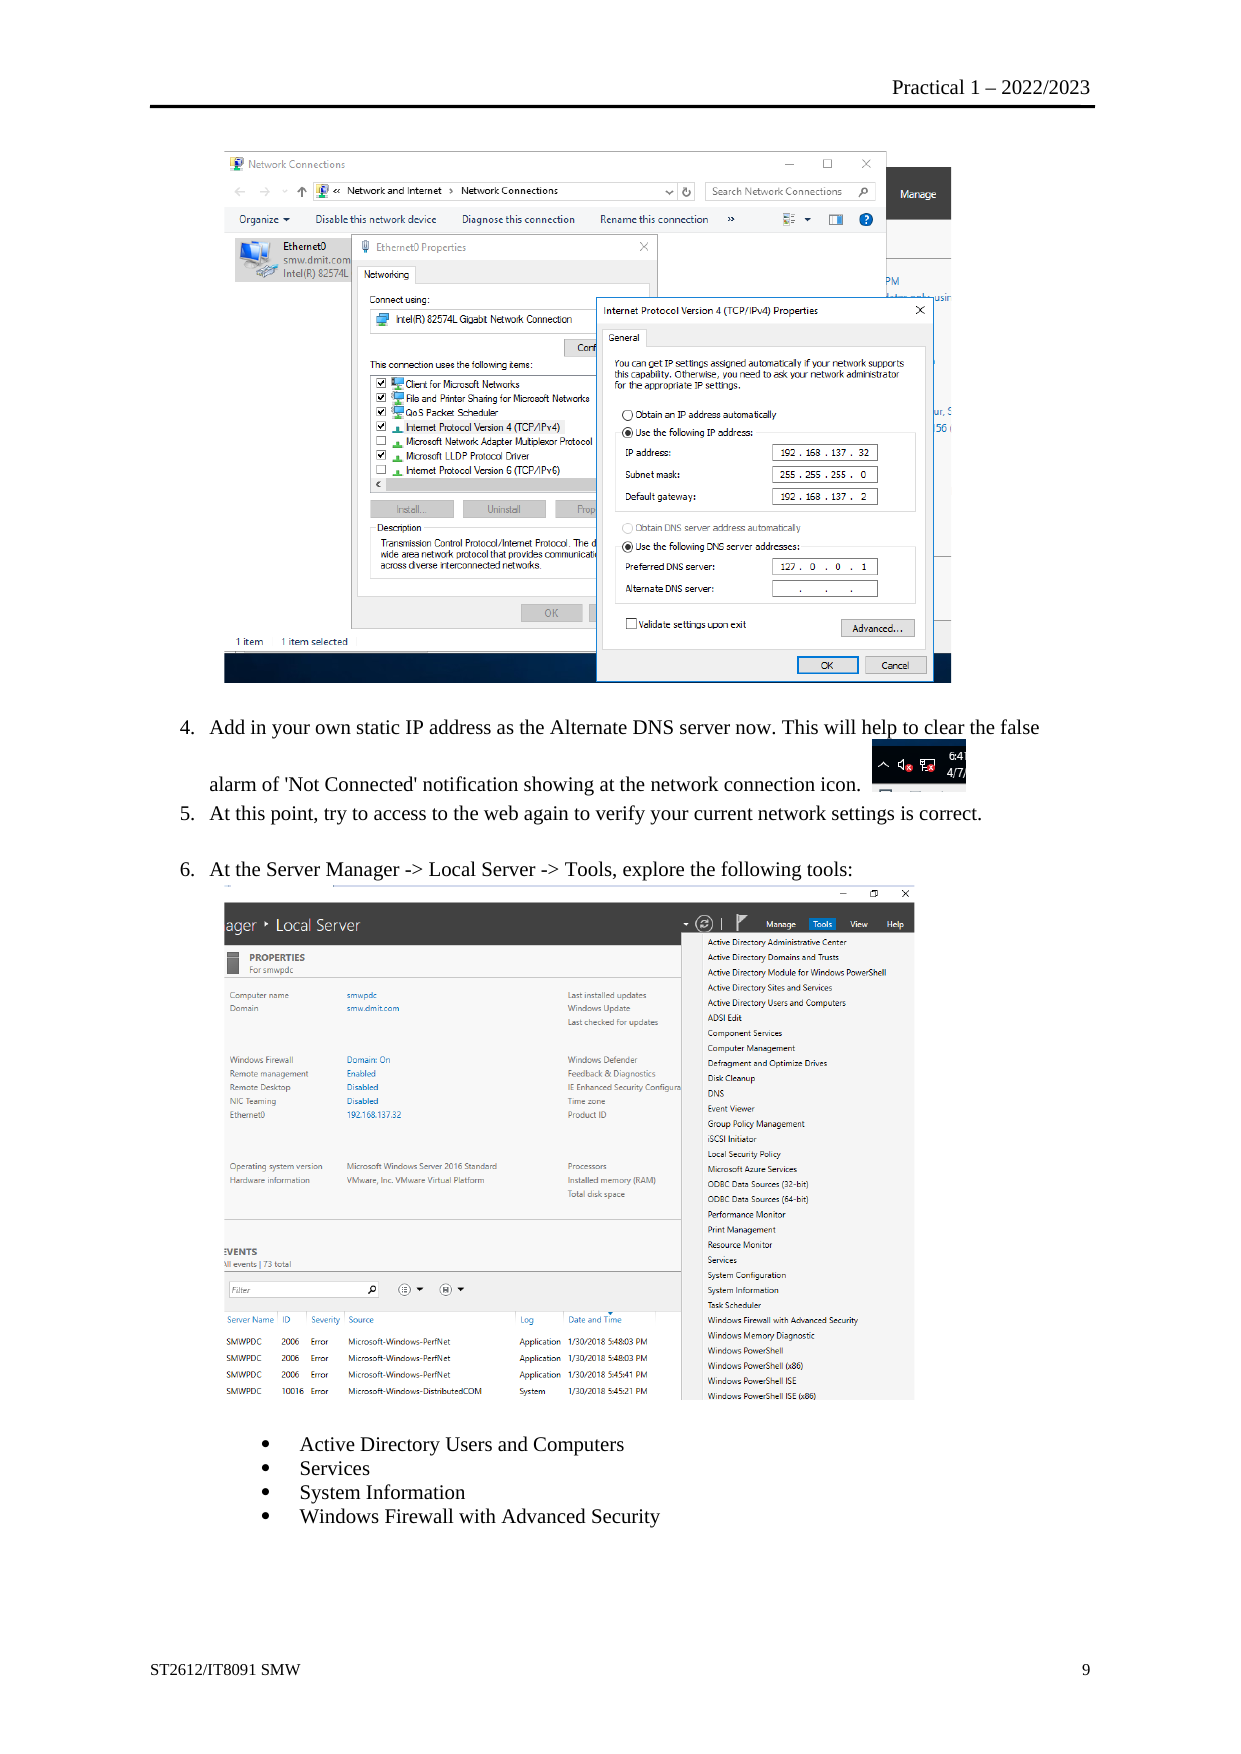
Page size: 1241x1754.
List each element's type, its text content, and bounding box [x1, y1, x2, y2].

picture [872, 739, 966, 792]
list Services [262, 1456, 1090, 1480]
list System Information [262, 1480, 1090, 1504]
list Windows Firewall with Advanced Security [262, 1504, 1090, 1528]
list At this point, try to access to the web again to verify your current network settings is correct. [179, 800, 1090, 824]
list Add in your own static IP address as the Alternate DNS server now. This will help to clear the false alarm of 'Not Connected' notification showing at the network connection icon. [179, 715, 1090, 796]
list Active Directory Users and Computers [262, 1432, 1090, 1456]
picture [224, 150, 952, 683]
picture [224, 885, 915, 1400]
list At the Server Manager -> Local Server -> Tools, explore the following tools: [179, 857, 1090, 881]
